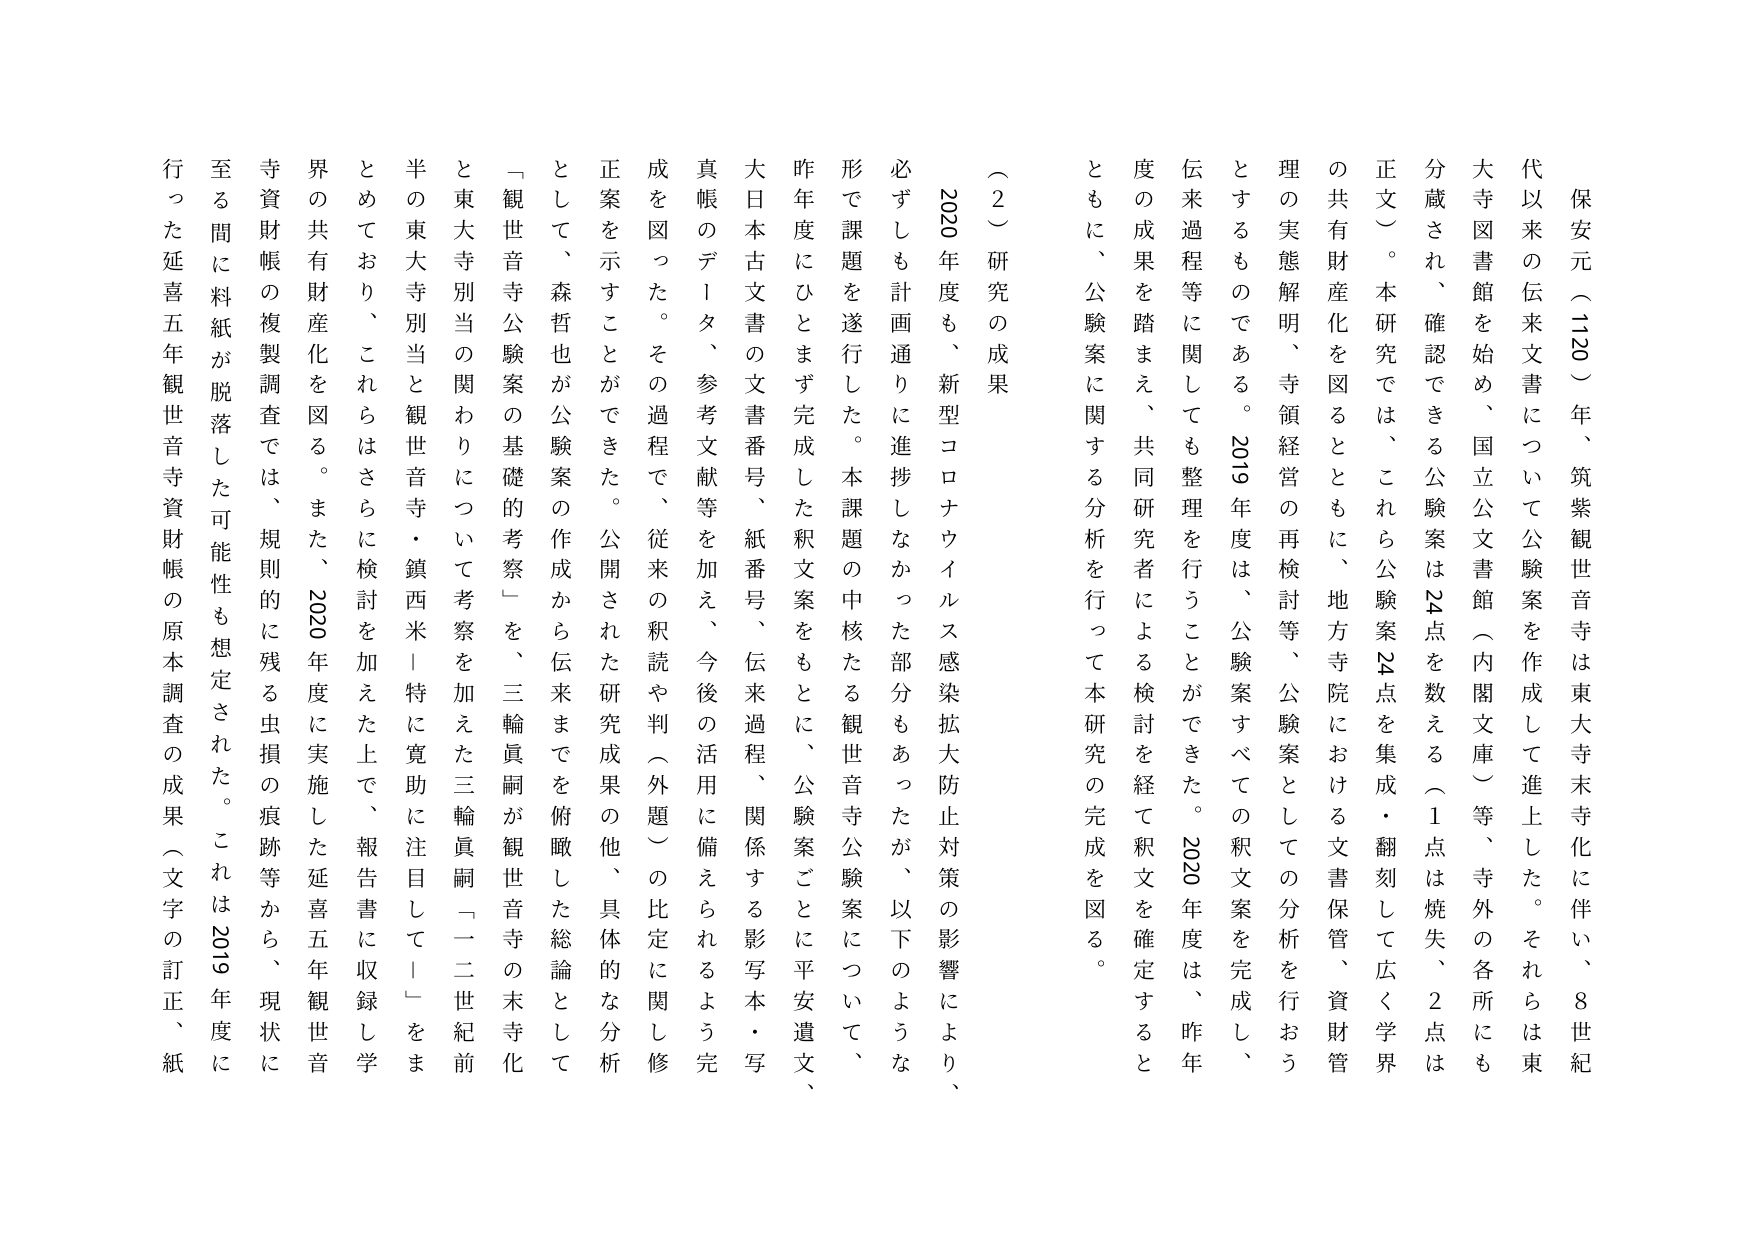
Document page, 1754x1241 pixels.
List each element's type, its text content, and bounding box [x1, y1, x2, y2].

text （２）研究の成果 [974, 158, 1023, 1083]
